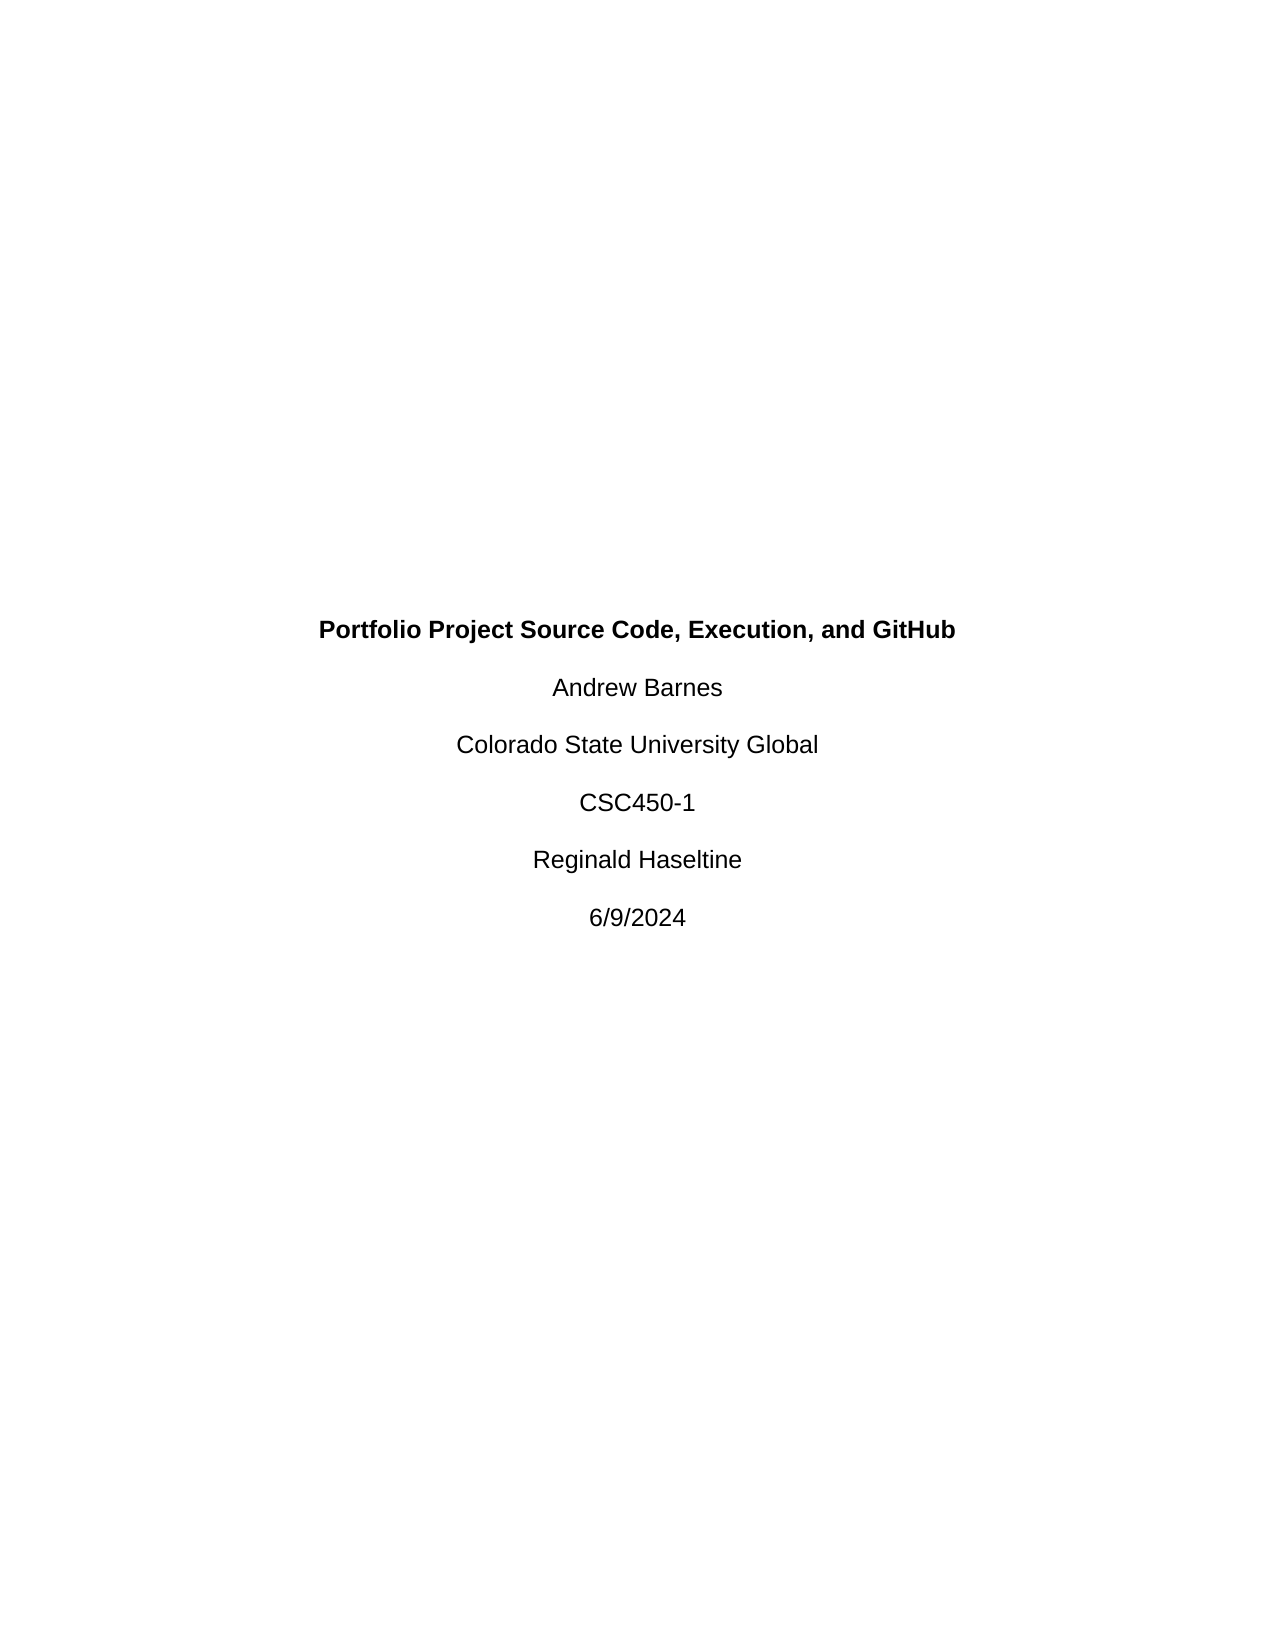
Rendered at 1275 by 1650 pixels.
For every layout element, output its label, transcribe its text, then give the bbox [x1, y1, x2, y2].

text Reginald Haseltine [150, 845, 1125, 874]
text Colorado State University Global [150, 730, 1125, 759]
text 6/9/2024 [150, 902, 1125, 931]
text Andrew Barnes [150, 672, 1125, 701]
text Portfolio Project Source Code, Execution, and GitHub [150, 615, 1125, 644]
text CSC450-1 [150, 787, 1125, 816]
